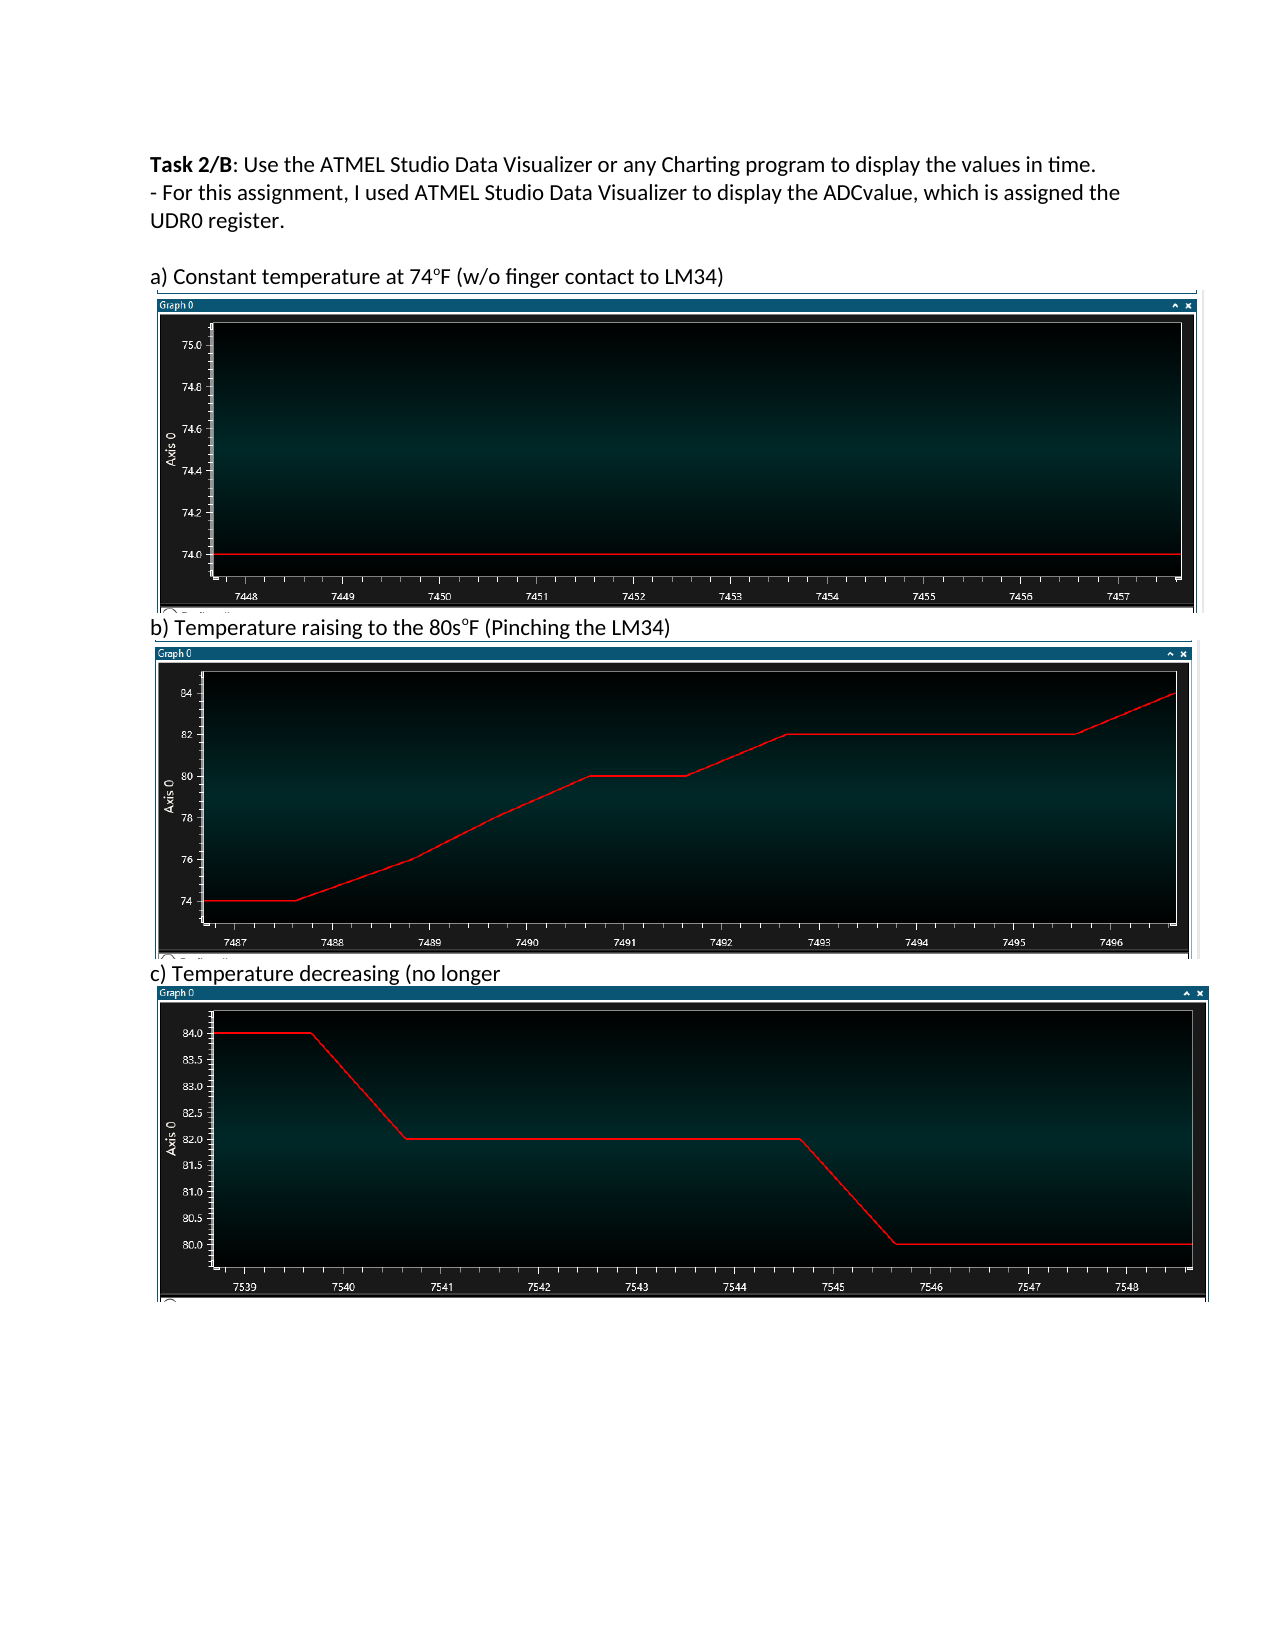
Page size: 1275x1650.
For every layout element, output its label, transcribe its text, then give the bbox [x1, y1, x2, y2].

picture [150, 290, 1205, 613]
text - For this assignment, I used ATMEL Studio Data Visualizer to display the ADCvalue, which is assigned the UDR0 register. [150, 178, 1125, 234]
text Task 2/B: Use the ATMEL Studio Data Visualizer or any Charting program to display the values in time. [150, 150, 1125, 178]
picture [150, 986, 1212, 1302]
text a) Constant temperature at 74oF (w/o finger contact to LM34) [150, 262, 1125, 290]
text c) Temperature decreasing (no longer [150, 959, 1125, 986]
picture [150, 640, 1200, 959]
text b) Temperature raising to the 80soF (Pinching the LM34) [150, 613, 1125, 640]
